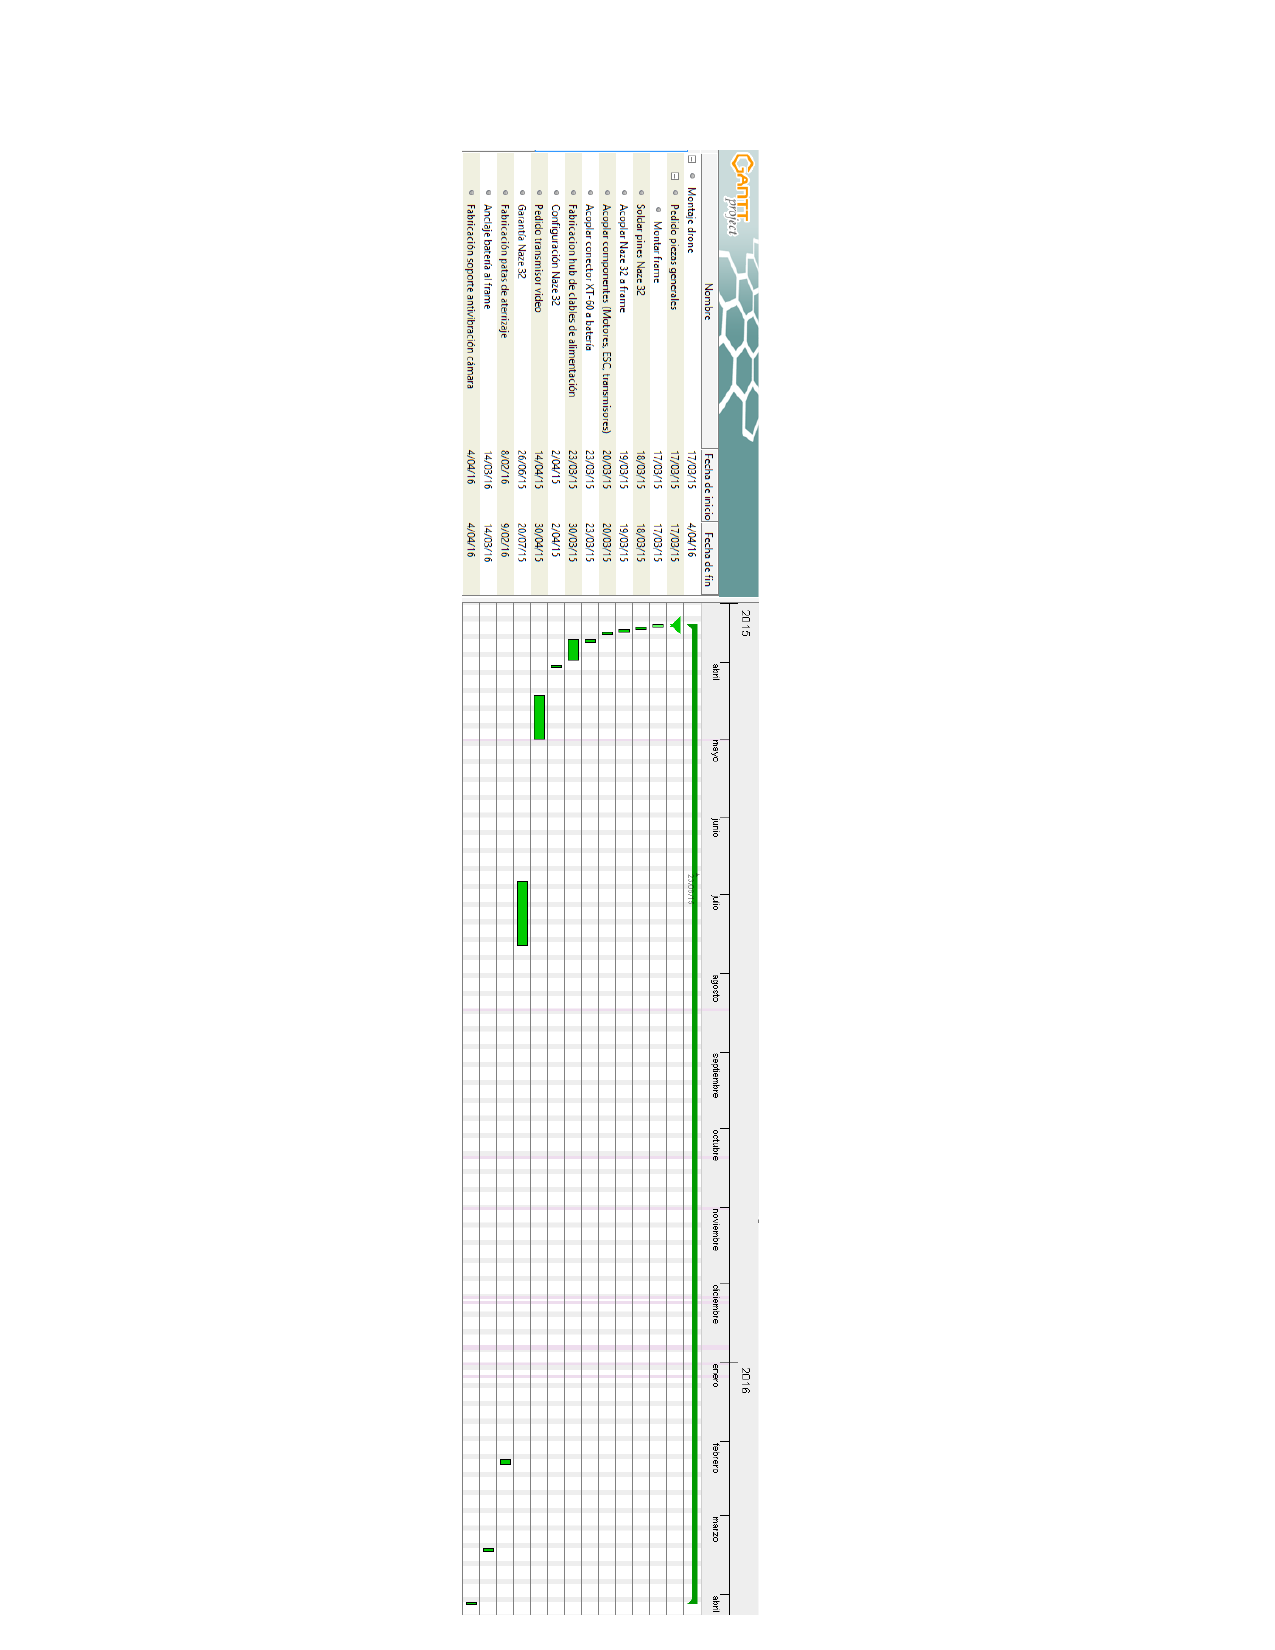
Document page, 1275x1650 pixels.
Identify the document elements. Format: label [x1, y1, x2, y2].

picture [462, 150, 759, 1615]
